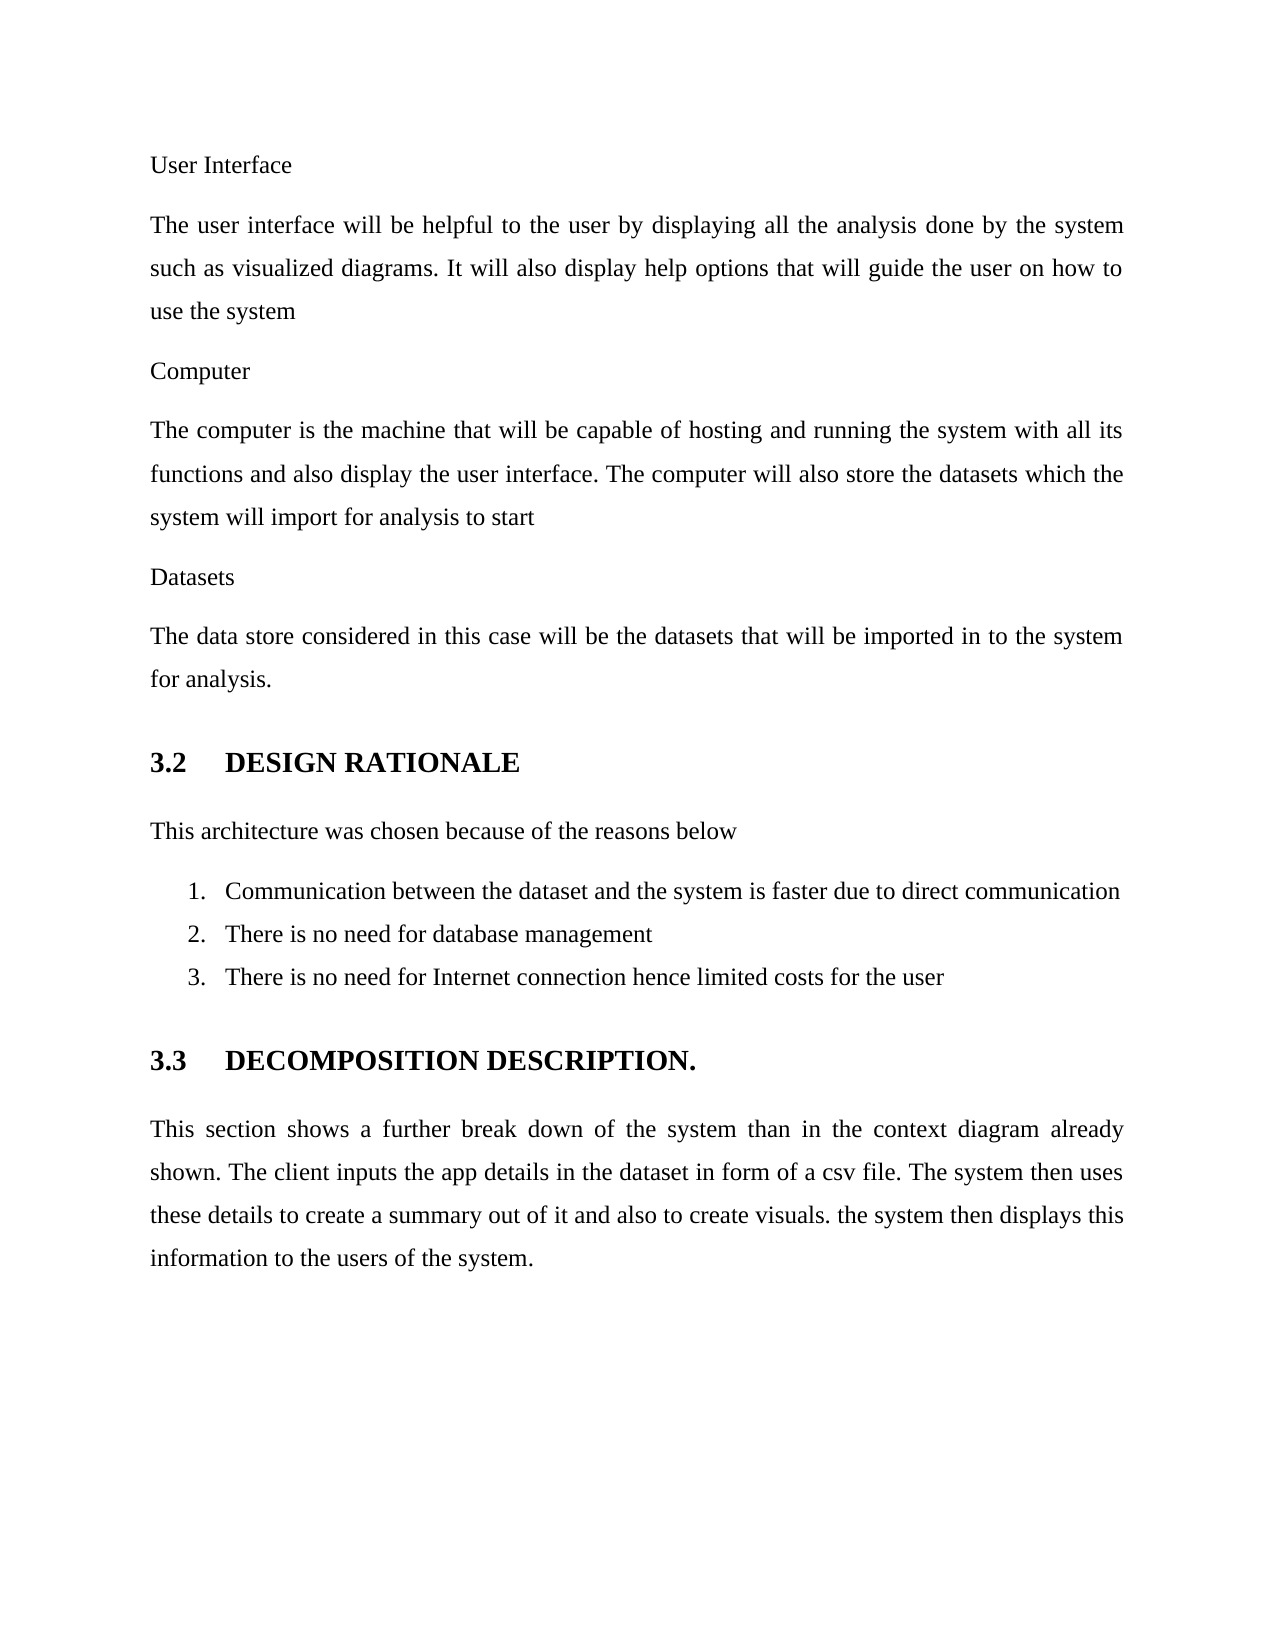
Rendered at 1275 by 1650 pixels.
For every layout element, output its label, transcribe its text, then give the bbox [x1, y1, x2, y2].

text This section shows a further break down of the system than in the context diagram already shown. The client inputs the app details in the dataset in form of a csv file. The system then uses these details to create a summary out of it and also to create visuals. the system then displays this information to the users of the system. [150, 1114, 1125, 1272]
text Datasets [150, 562, 1125, 590]
text The user interface will be helpful to the user by displaying all the analysis done by the system such as visualized diagrams. It will also display help options that will guide the user on how to use the system [150, 210, 1125, 325]
text The data store considered in this case will be the datasets that will be imported in to the system for analysis. [150, 621, 1125, 693]
text User Interface [150, 150, 1125, 179]
subtitle decomposition description. [150, 1043, 1125, 1076]
subtitle design rationale [150, 745, 1125, 779]
list Communication between the dataset and the system is faster due to direct communication [187, 876, 1125, 905]
text Computer [150, 356, 1125, 384]
text The computer is the machine that will be capable of hosting and running the system with all its functions and also display the user interface. The computer will also store the datasets which the system will import for analysis to start [150, 416, 1125, 531]
list There is no need for database management [187, 919, 1125, 948]
list There is no need for Internet connection hence limited costs for the user [187, 962, 1125, 991]
text This architecture was chosen because of the reasons below [150, 816, 1125, 845]
